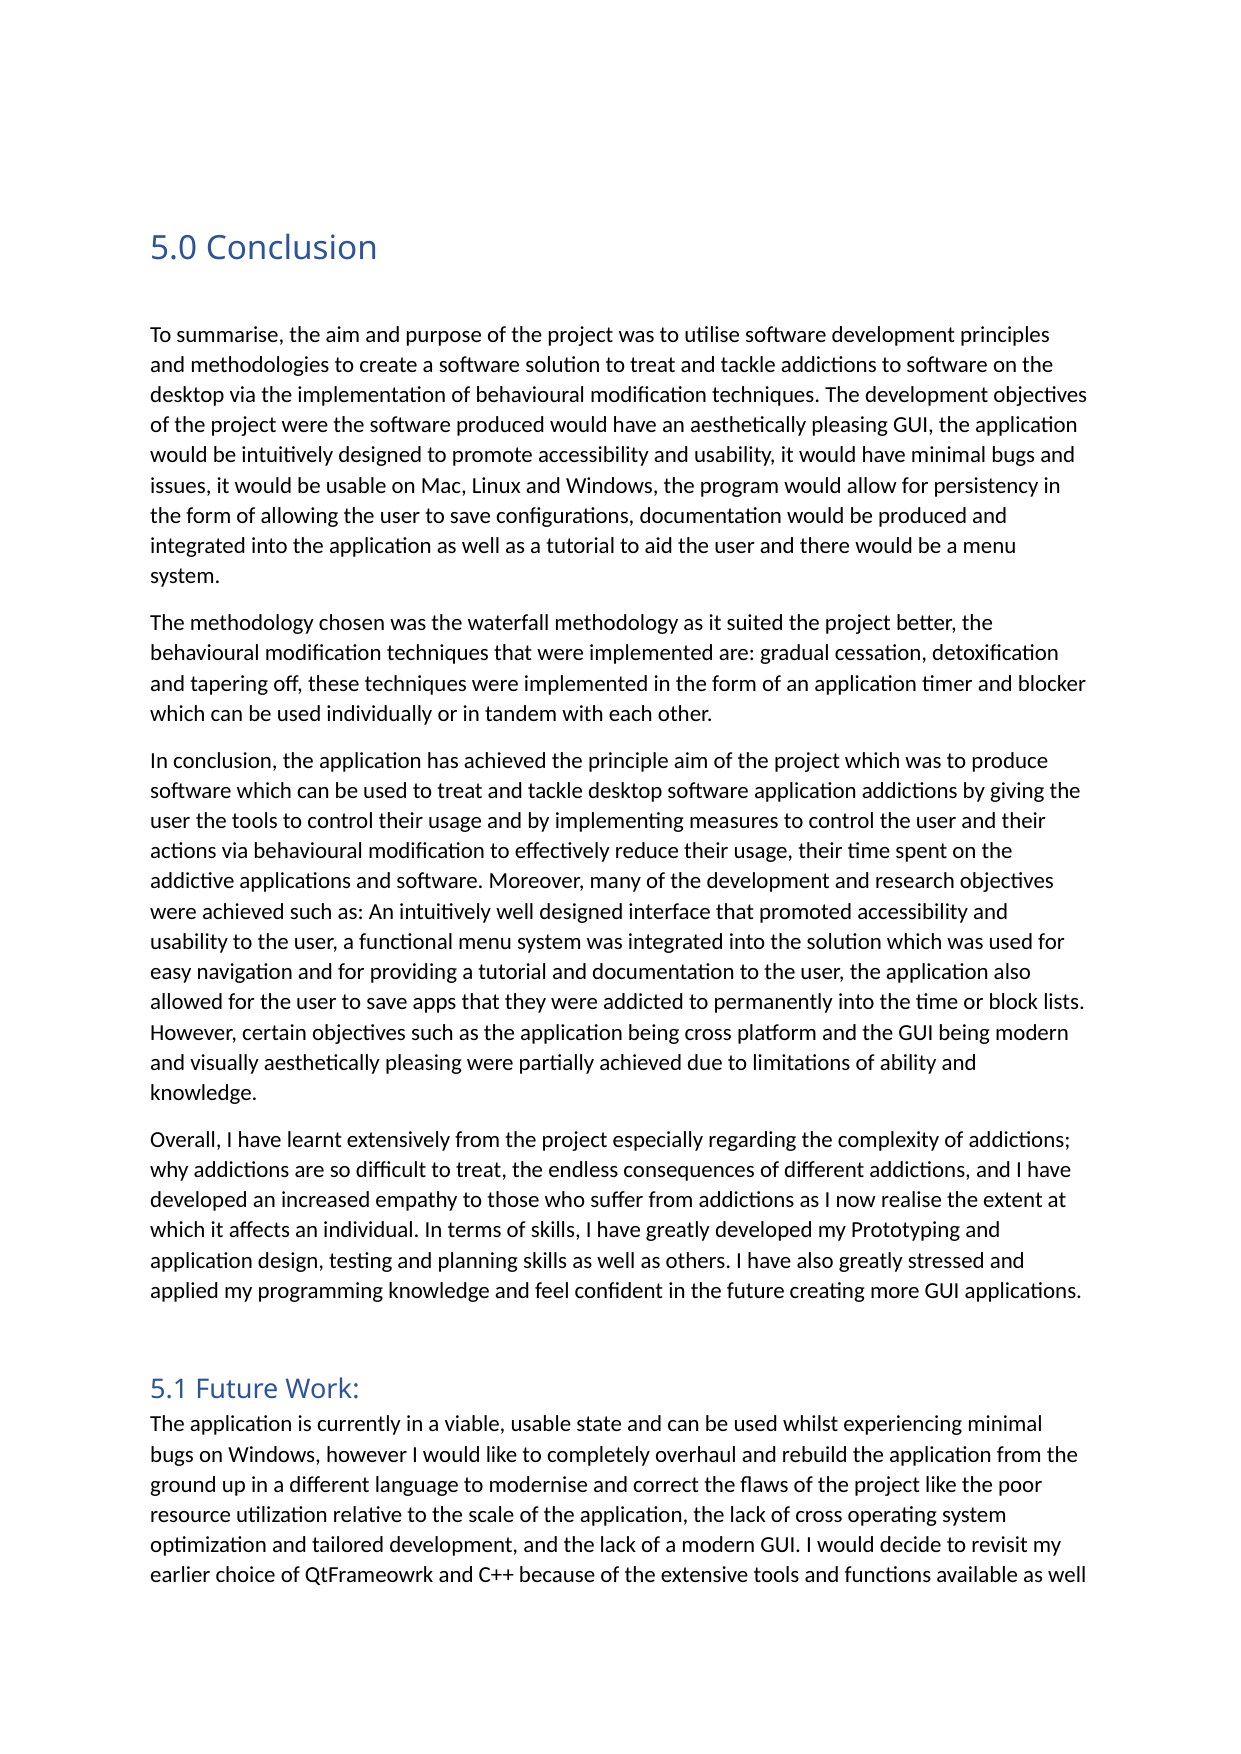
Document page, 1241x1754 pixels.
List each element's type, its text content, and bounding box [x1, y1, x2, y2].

subtitle 5.1 Future Work: [150, 1370, 1090, 1407]
text In conclusion, the application has achieved the principle aim of the project which was to produce software which can be used to treat and tackle desktop software application addictions by giving the user the tools to control their usage and by implementing measures to control the user and their actions via behavioural modification to effectively reduce their usage, their time spent on the addictive applications and software. Moreover, many of the development and research objectives were achieved such as: An intuitively well designed interface that promoted accessibility and usability to the user, a functional menu system was integrated into the solution which was used for easy navigation and for providing a tutorial and documentation to the user, the application also allowed for the user to save apps that they were addicted to permanently into the time or block lists. However, certain objectives such as the application being cross platform and the GUI being modern and visually aesthetically pleasing were partially achieved due to limitations of ability and knowledge. [150, 746, 1090, 1106]
subtitle 5.0 Conclusion [150, 224, 1090, 269]
text Overall, I have learnt extensively from the project especially regarding the complexity of addictions; why addictions are so difficult to treat, the endless consequences of different addictions, and I have developed an increased empathy to those who suffer from addictions as I now realise the extent at which it affects an individual. In terms of skills, I have greatly developed my Prototyping and application design, testing and planning skills as well as others. I have also greatly stressed and applied my programming knowledge and feel confident in the future creating more GUI applications. [150, 1125, 1090, 1304]
text To summarise, the aim and purpose of the project was to utilise software development principles and methodologies to create a software solution to treat and tackle addictions to software on the desktop via the implementation of behavioural modification techniques. The development objectives of the project were the software produced would have an aesthetically pleasing GUI, the application would be intuitively designed to promote accessibility and usability, it would have minimal bugs and issues, it would be usable on Mac, Linux and Windows, the program would allow for persistency in the form of allowing the user to save configurations, documentation would be produced and integrated into the application as well as a tutorial to aid the user and there would be a menu system. [150, 320, 1090, 589]
text The methodology chosen was the waterfall methodology as it suited the project better, the behavioural modification techniques that were implemented are: gradual cessation, detoxification and tapering off, these techniques were implemented in the form of an application timer and blocker which can be used individually or in tandem with each other. [150, 608, 1090, 727]
